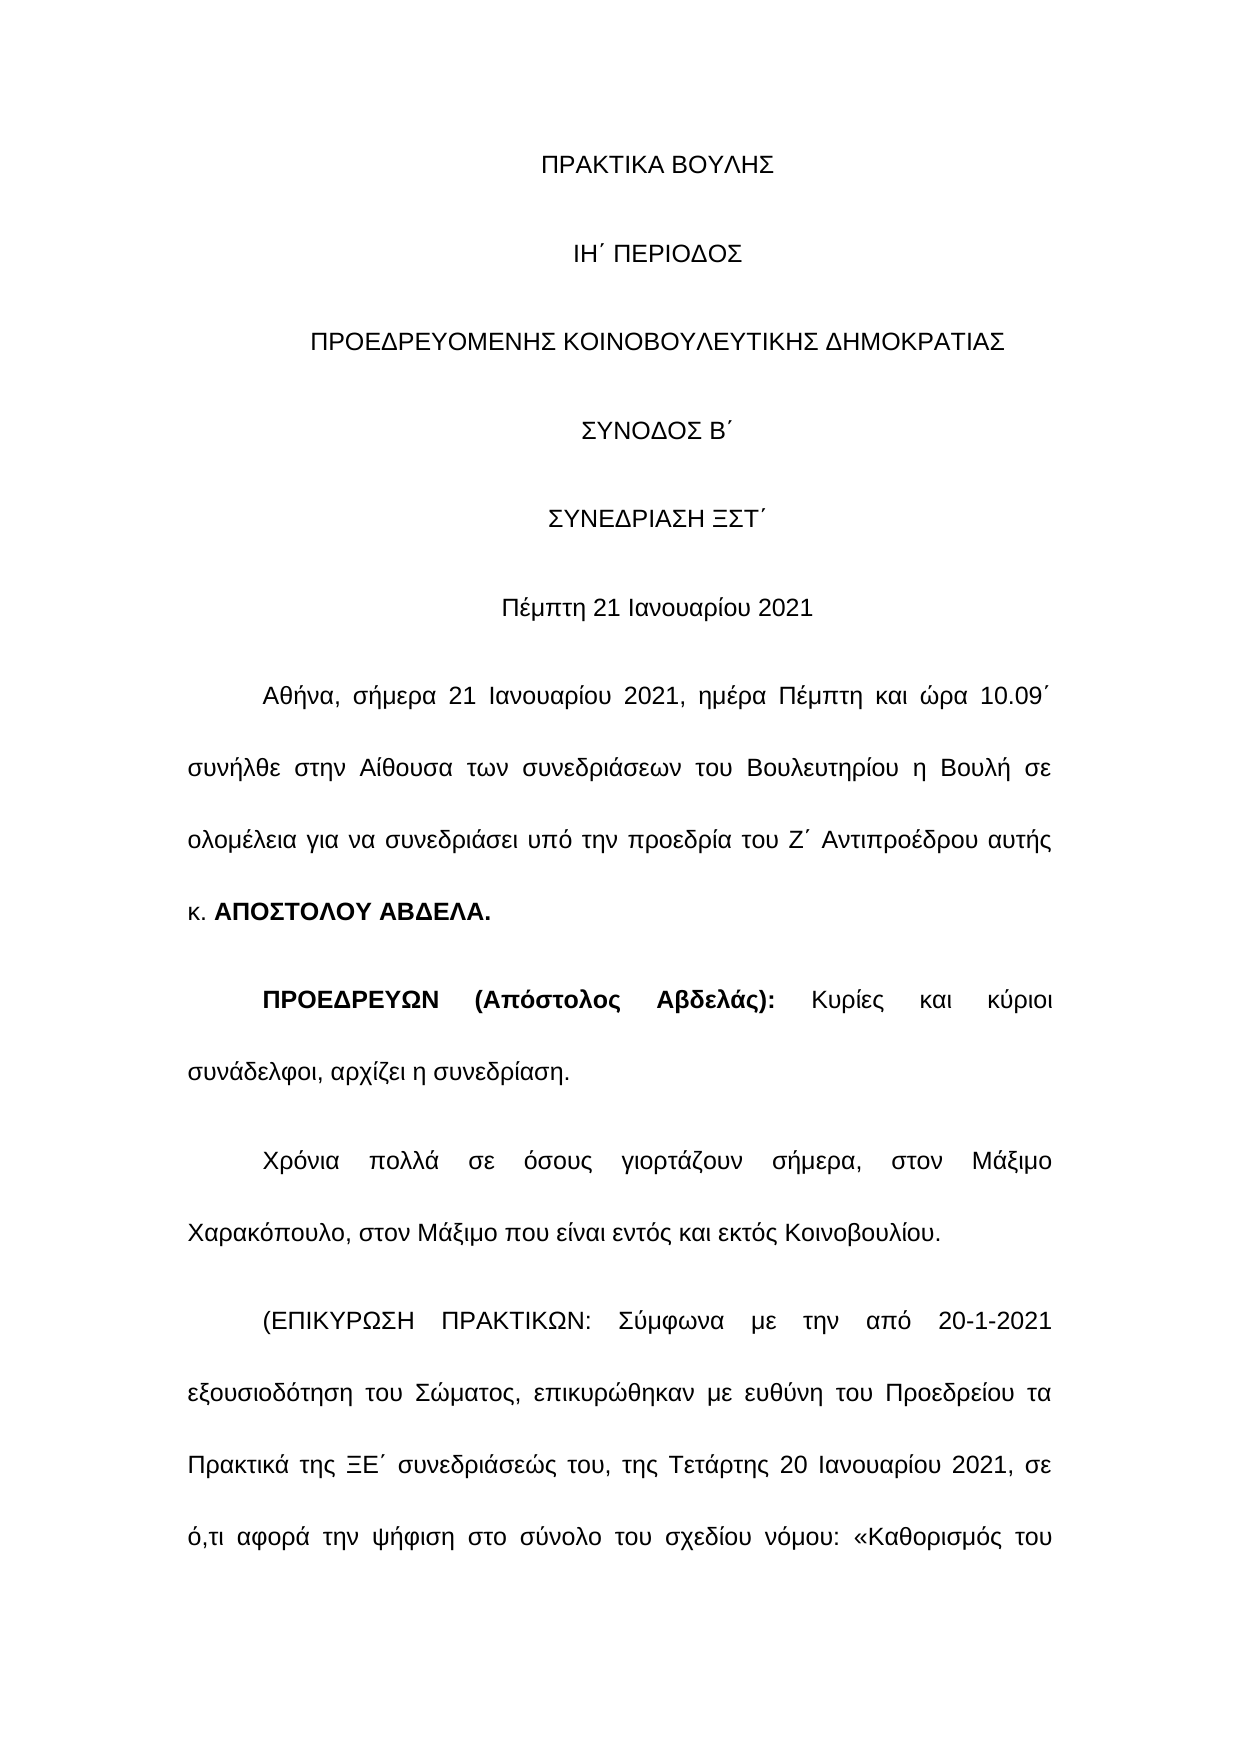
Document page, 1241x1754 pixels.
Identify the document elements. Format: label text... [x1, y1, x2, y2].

text ΠΡΟΕΔΡΕΥΟΜΕΝΗΣ ΚΟΙΝΟΒΟΥΛΕΥΤΙΚΗΣ ΔΗΜΟΚΡΑΤΙΑΣ [187, 327, 1053, 356]
text Χρόνια πολλά σε όσους γιορτάζουν σήμερα, στον Μάξιμο Χαρακόπουλο, στον Μάξιμο που είναι εντός και εκτός Κοινοβουλίου. [187, 1146, 1053, 1246]
text ΠΡΑΚΤΙΚΑ ΒΟΥΛΗΣ [187, 150, 1053, 179]
text ΠΡΟΕΔΡΕΥΩΝ (Απόστολος Αβδελάς): Κυρίες και κύριοι συνάδελφοι, αρχίζει η συνεδρίαση. [187, 985, 1053, 1086]
text ΙΗ΄ ΠΕΡΙΟΔΟΣ [187, 238, 1053, 267]
text ΣΥΝΕΔΡΙΑΣΗ ΞΣΤ΄ [187, 504, 1053, 533]
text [187, 1306, 1053, 1551]
text ΣΥΝΟΔΟΣ Β΄ [187, 416, 1053, 444]
text Πέμπτη 21 Ιανουαρίου 2021 [187, 593, 1053, 621]
text Αθήνα, σήμερα 21 Ιανουαρίου 2021, ημέρα Πέμπτη και ώρα 10.09΄ συνήλθε στην Αίθουσα των συνεδριάσεων του Βουλευτηρίου η Βουλή σε ολομέλεια για να συνεδριάσει υπό την προεδρία του Ζ΄ Αντιπροέδρου αυτής κ. ΑΠΟΣΤΟΛΟΥ ΑΒΔΕΛΑ. [187, 681, 1053, 926]
